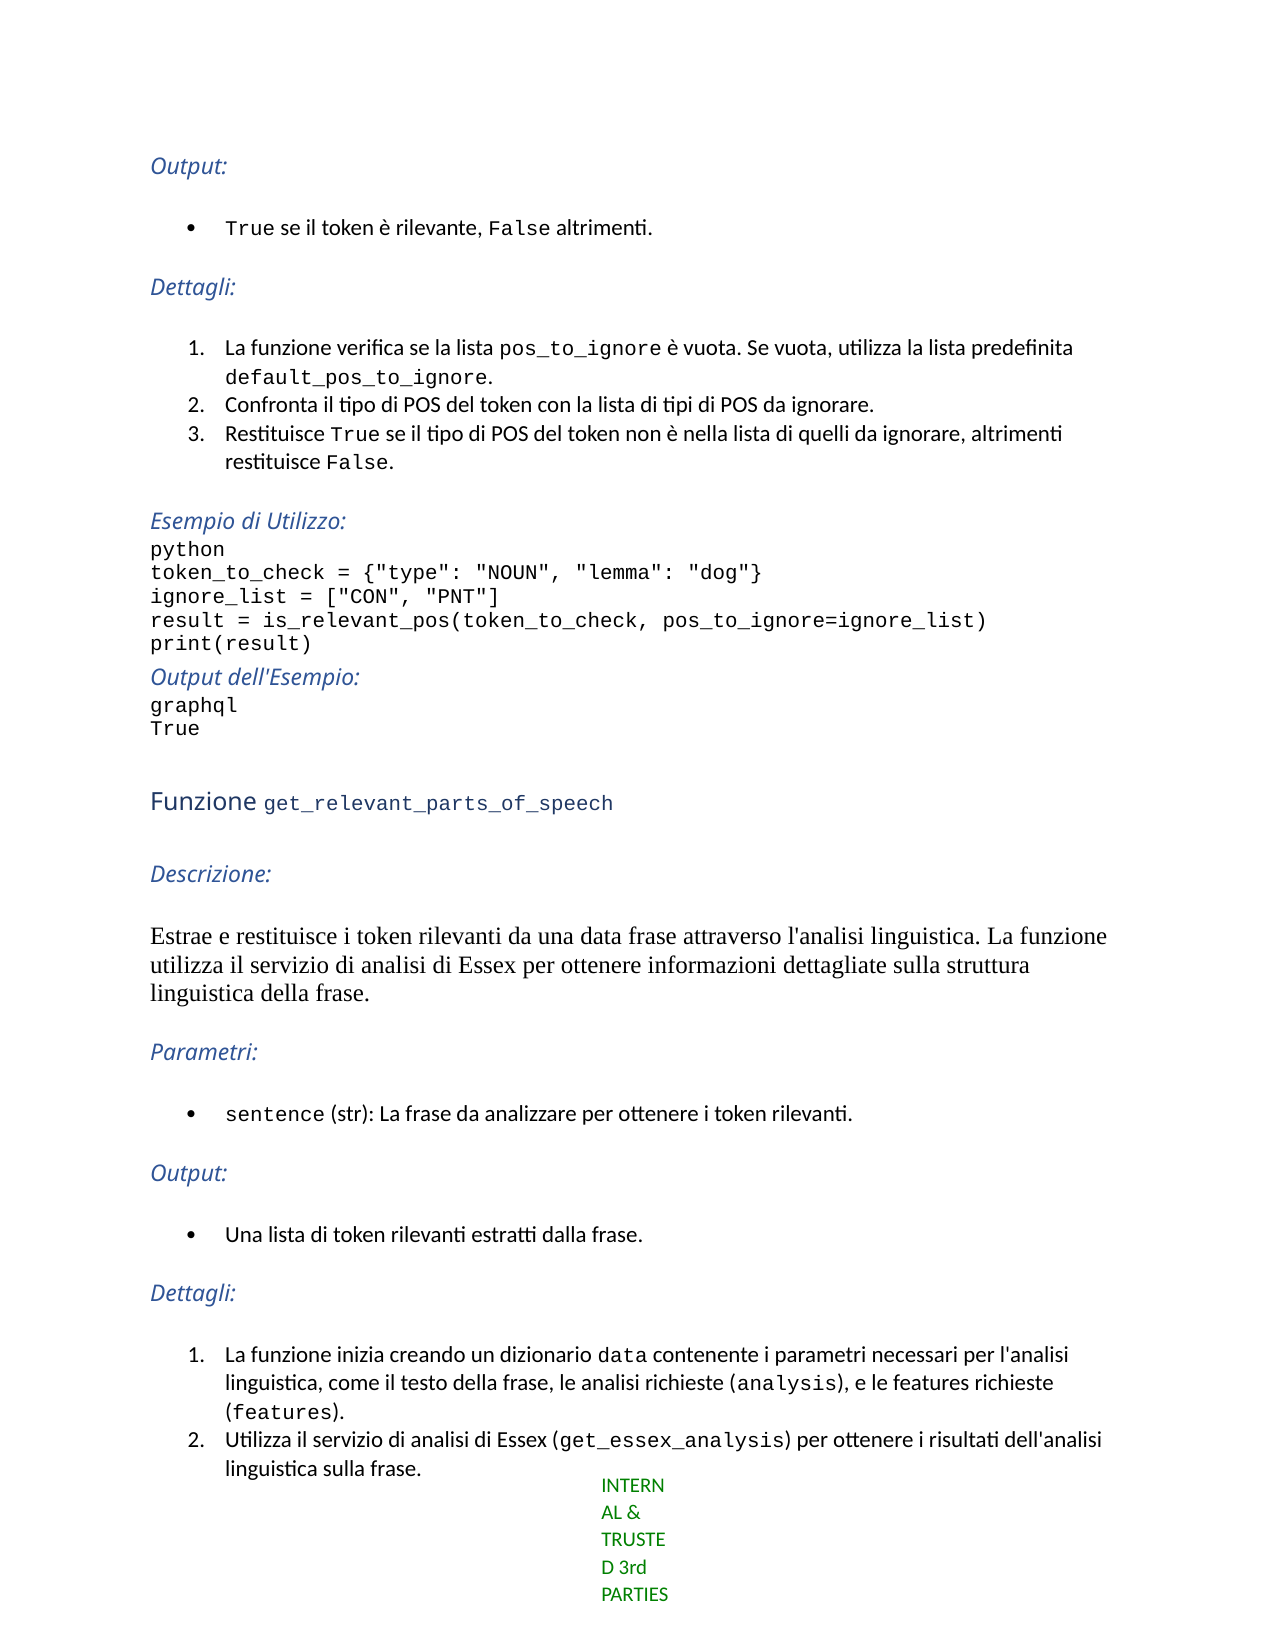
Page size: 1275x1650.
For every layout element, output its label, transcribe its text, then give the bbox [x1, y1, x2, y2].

subtitle Output dell'Esempio: [150, 661, 1125, 692]
subtitle Dettagli: [150, 1277, 1125, 1308]
list Restituisce True se il tipo di POS del token non è nella lista di quelli da ignorare, altrimenti restituisce False. [187, 419, 1125, 476]
text ignore_list = ["CON", "PNT"] [150, 586, 1125, 609]
list Utilizza il servizio di analisi di Essex (get_essex_analysis) per ottenere i risultati dell'analisi linguistica sulla frase. [187, 1426, 1125, 1482]
subtitle Descrizione: [150, 858, 1125, 889]
text token_to_check = {"type": "NOUN", "lemma": "dog"} [150, 562, 1125, 586]
list Confronta il tipo di POS del token con la lista di tipi di POS da ignorare. [187, 391, 1125, 419]
subtitle Output: [150, 1157, 1125, 1188]
text python [150, 539, 1125, 562]
text print(result) [150, 633, 1125, 657]
text result = is_relevant_pos(token_to_check, pos_to_ignore=ignore_list) [150, 609, 1125, 633]
list Una lista di token rilevanti estratti dalla frase. [187, 1220, 1125, 1248]
text Estrae e restituisce i token rilevanti da una data frase attraverso l'analisi linguistica. La funzione utilizza il servizio di analisi di Essex per ottenere informazioni dettagliate sulla struttura linguistica della frase. [150, 921, 1125, 1007]
list sentence (str): La frase da analizzare per ottenere i token rilevanti. [187, 1099, 1125, 1128]
list La funzione verifica se la lista pos_to_ignore è vuota. Se vuota, utilizza la lista predefinita default_pos_to_ignore. [187, 333, 1125, 391]
subtitle Esempio di Utilizzo: [150, 505, 1125, 536]
subtitle Dettagli: [150, 271, 1125, 302]
subtitle Parametri: [150, 1036, 1125, 1068]
text graphql [150, 695, 1125, 718]
text True [150, 718, 1125, 742]
list La funzione inizia creando un dizionario data contenente i parametri necessari per l'analisi linguistica, come il testo della frase, le analisi richieste (analysis), e le features richieste (features). [187, 1340, 1125, 1426]
list True se il token è rilevante, False altrimenti. [187, 213, 1125, 241]
subtitle Funzione get_relevant_parts_of_speech [150, 784, 1125, 818]
subtitle Output: [150, 150, 1125, 181]
